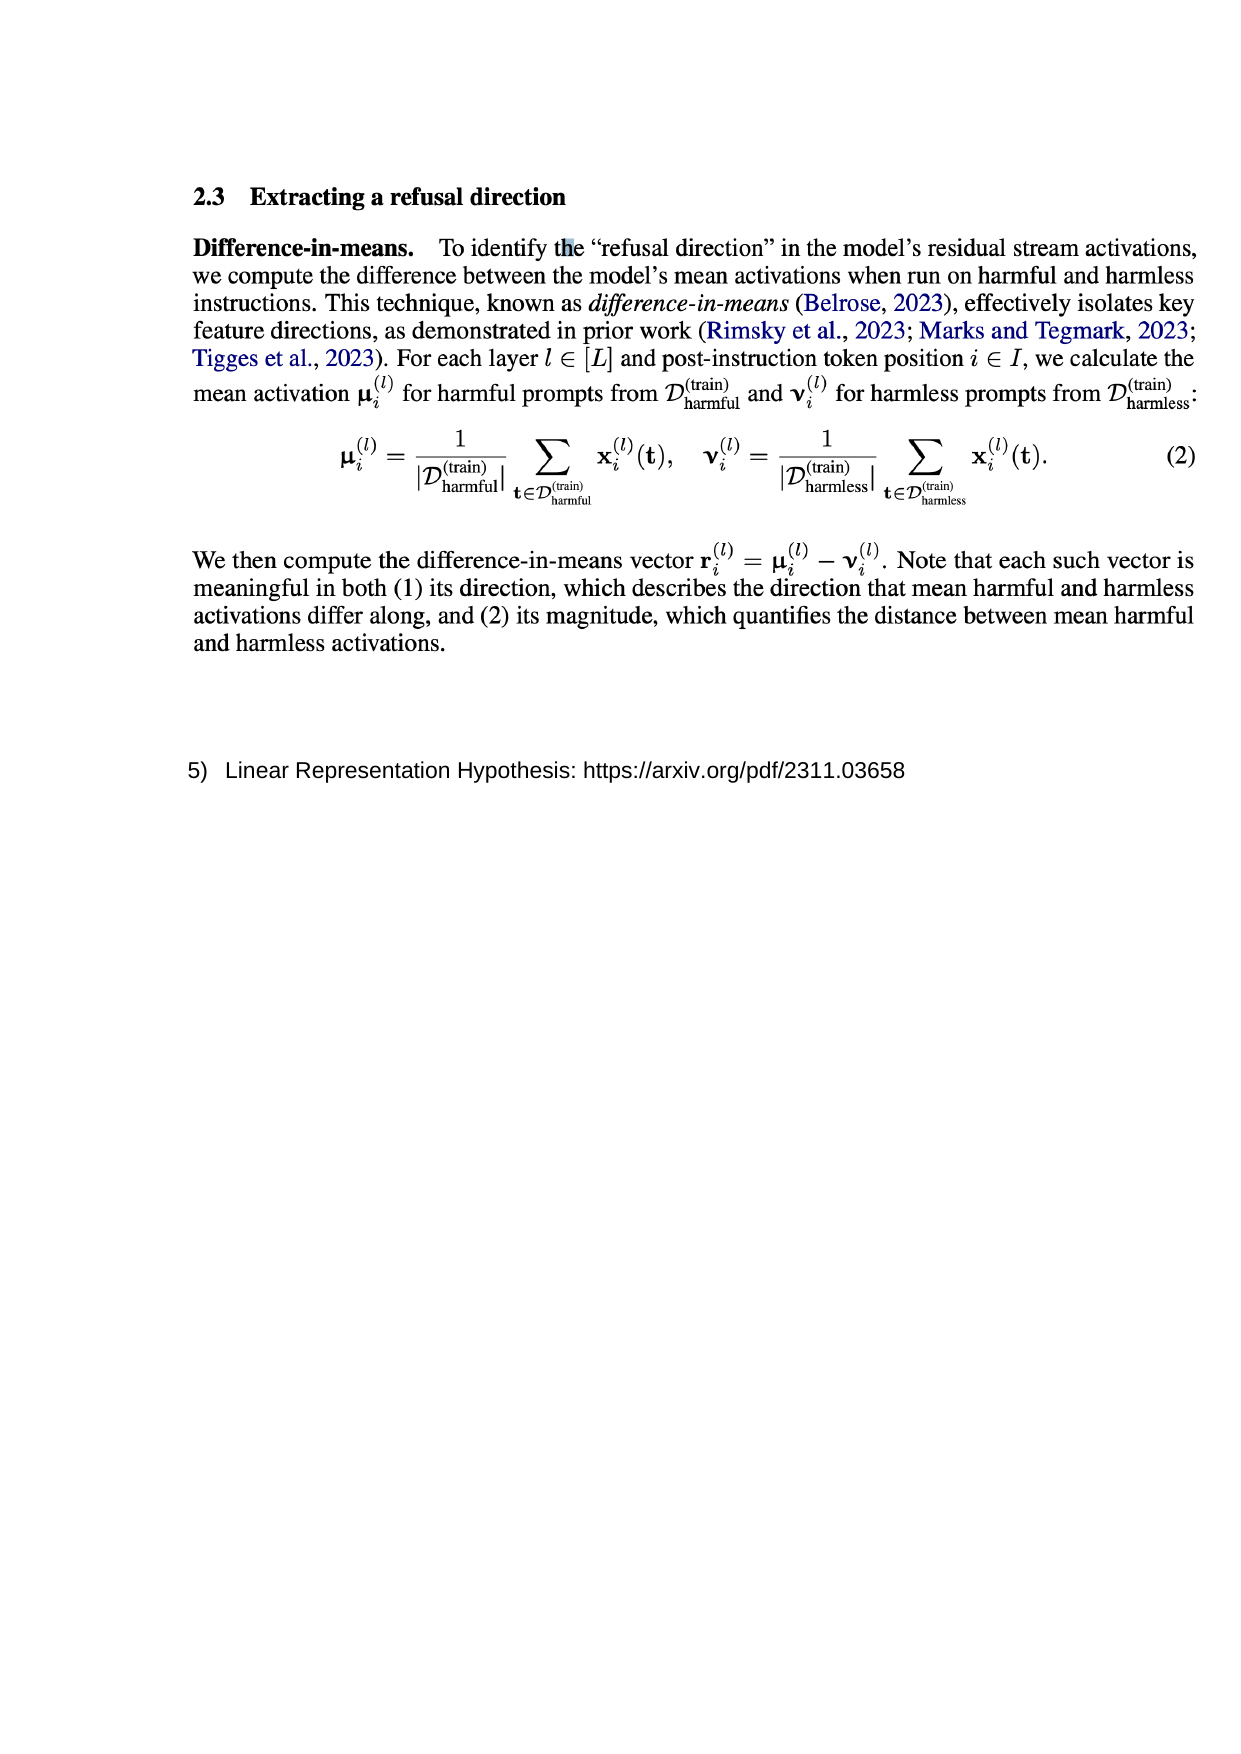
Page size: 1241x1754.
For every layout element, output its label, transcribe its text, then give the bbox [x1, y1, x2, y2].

list Linear Representation Hypothesis: https://arxiv.org/pdf/2311.03658 [187, 757, 1090, 783]
picture [153, 168, 1229, 675]
